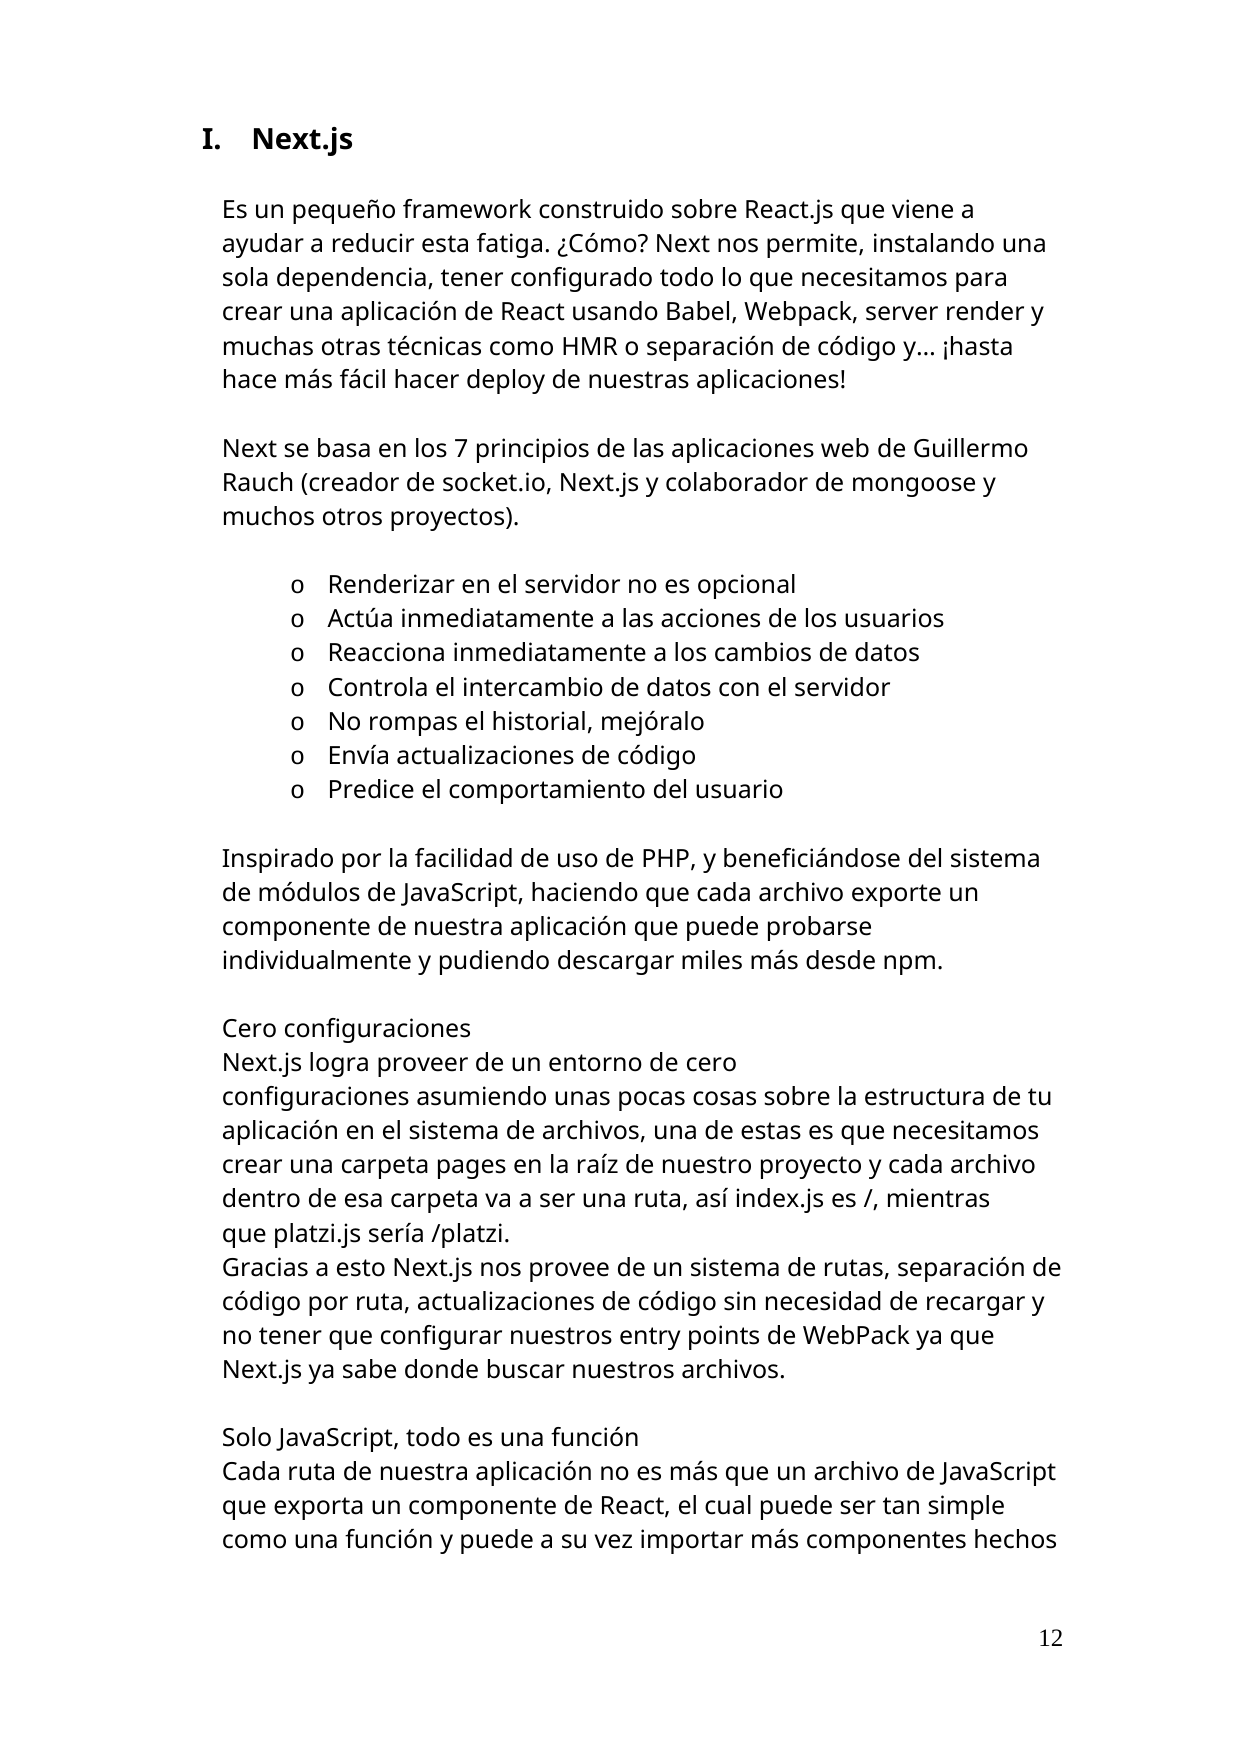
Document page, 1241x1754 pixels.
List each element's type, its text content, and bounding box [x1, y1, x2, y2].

text Inspirado por la facilidad de uso de PHP, y beneficiándose del sistema de módulos de JavaScript, haciendo que cada archivo exporte un componente de nuestra aplicación que puede probarse individualmente y pudiendo descargar miles más desde npm. [222, 841, 1063, 977]
text Next.js logra proveer de un entorno de cero configuraciones asumiendo unas pocas cosas sobre la estructura de tu aplicación en el sistema de archivos, una de estas es que necesitamos crear una carpeta pages en la raíz de nuestro proyecto y cada archivo dentro de esa carpeta va a ser una ruta, así index.js es /, mientras que platzi.js sería /platzi. [222, 1045, 1063, 1249]
text Solo JavaScript, todo es una función [222, 1419, 1063, 1454]
text Gracias a esto Next.js nos provee de un sistema de rutas, separación de código por ruta, actualizaciones de código sin necesidad de recargar y no tener que configurar nuestros entry points de WebPack ya que Next.js ya sabe donde buscar nuestros archivos. [222, 1249, 1063, 1386]
text Next se basa en los 7 principios de las aplicaciones web de Guillermo Rauch (creador de socket.io, Next.js y colaborador de mongoose y muchos otros proyectos). [222, 430, 1063, 532]
list No rompas el historial, mejóralo [290, 704, 1063, 738]
text Cero configuraciones [222, 1011, 1063, 1045]
list Predice el comportamiento del usuario [290, 772, 1063, 806]
list Controla el intercambio de datos con el servidor [290, 669, 1063, 704]
list Actúa inmediatamente a las acciones de los usuarios [290, 601, 1063, 635]
list Envía actualizaciones de código [290, 738, 1063, 772]
text Es un pequeño framework construido sobre React.js que viene a ayudar a reducir esta fatiga. ¿Cómo? Next nos permite, instalando una sola dependencia, tener configurado todo lo que necesitamos para crear una aplicación de React usando Babel, Webpack, server render y muchas otras técnicas como HMR o separación de código y… ¡hasta hace más fácil hacer deploy de nuestras aplicaciones! [222, 192, 1063, 396]
list Next.js [222, 118, 1063, 158]
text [222, 1454, 1063, 1556]
list Reacciona inmediatamente a los cambios de datos [290, 635, 1063, 669]
list Renderizar en el servidor no es opcional [290, 567, 1063, 601]
